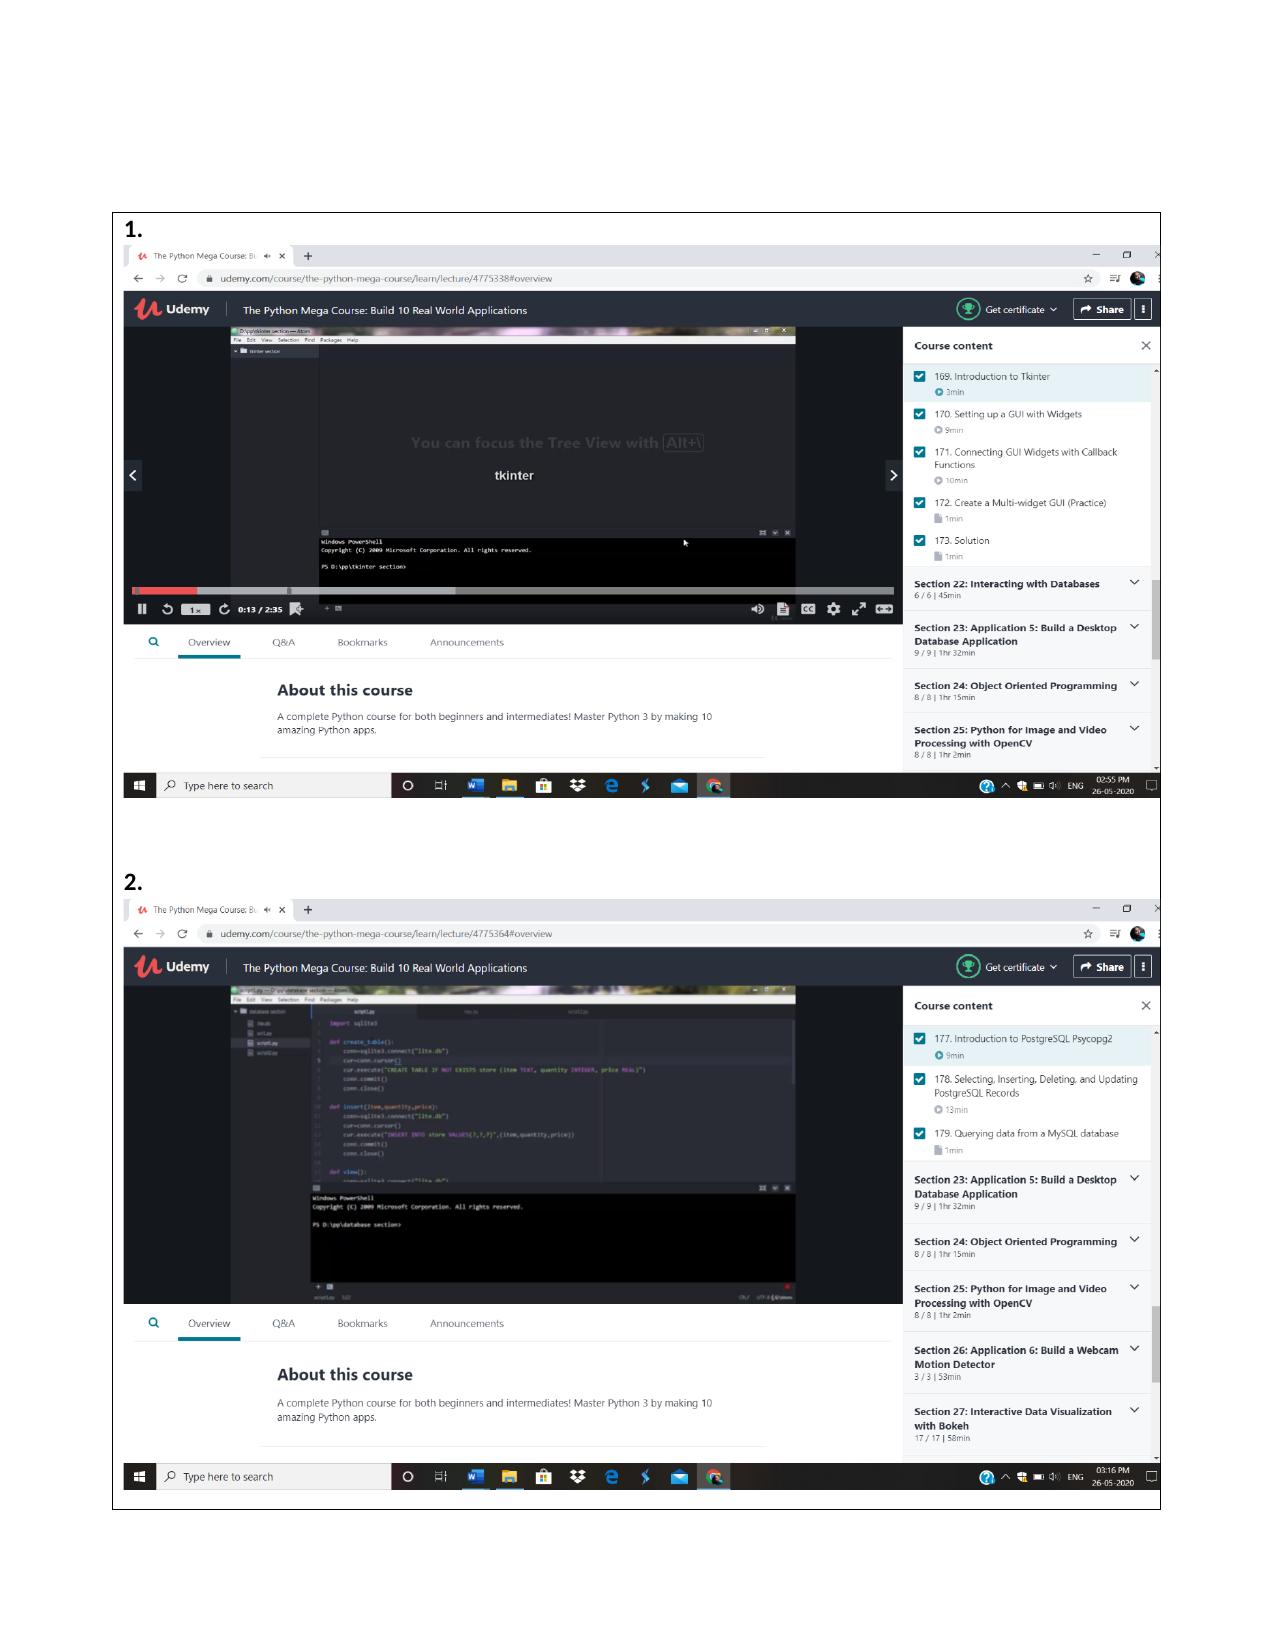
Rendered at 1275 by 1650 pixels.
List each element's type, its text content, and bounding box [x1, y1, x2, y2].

picture [123, 245, 1161, 798]
picture [123, 899, 1161, 1490]
table_header 1. 2. [113, 213, 1160, 1508]
